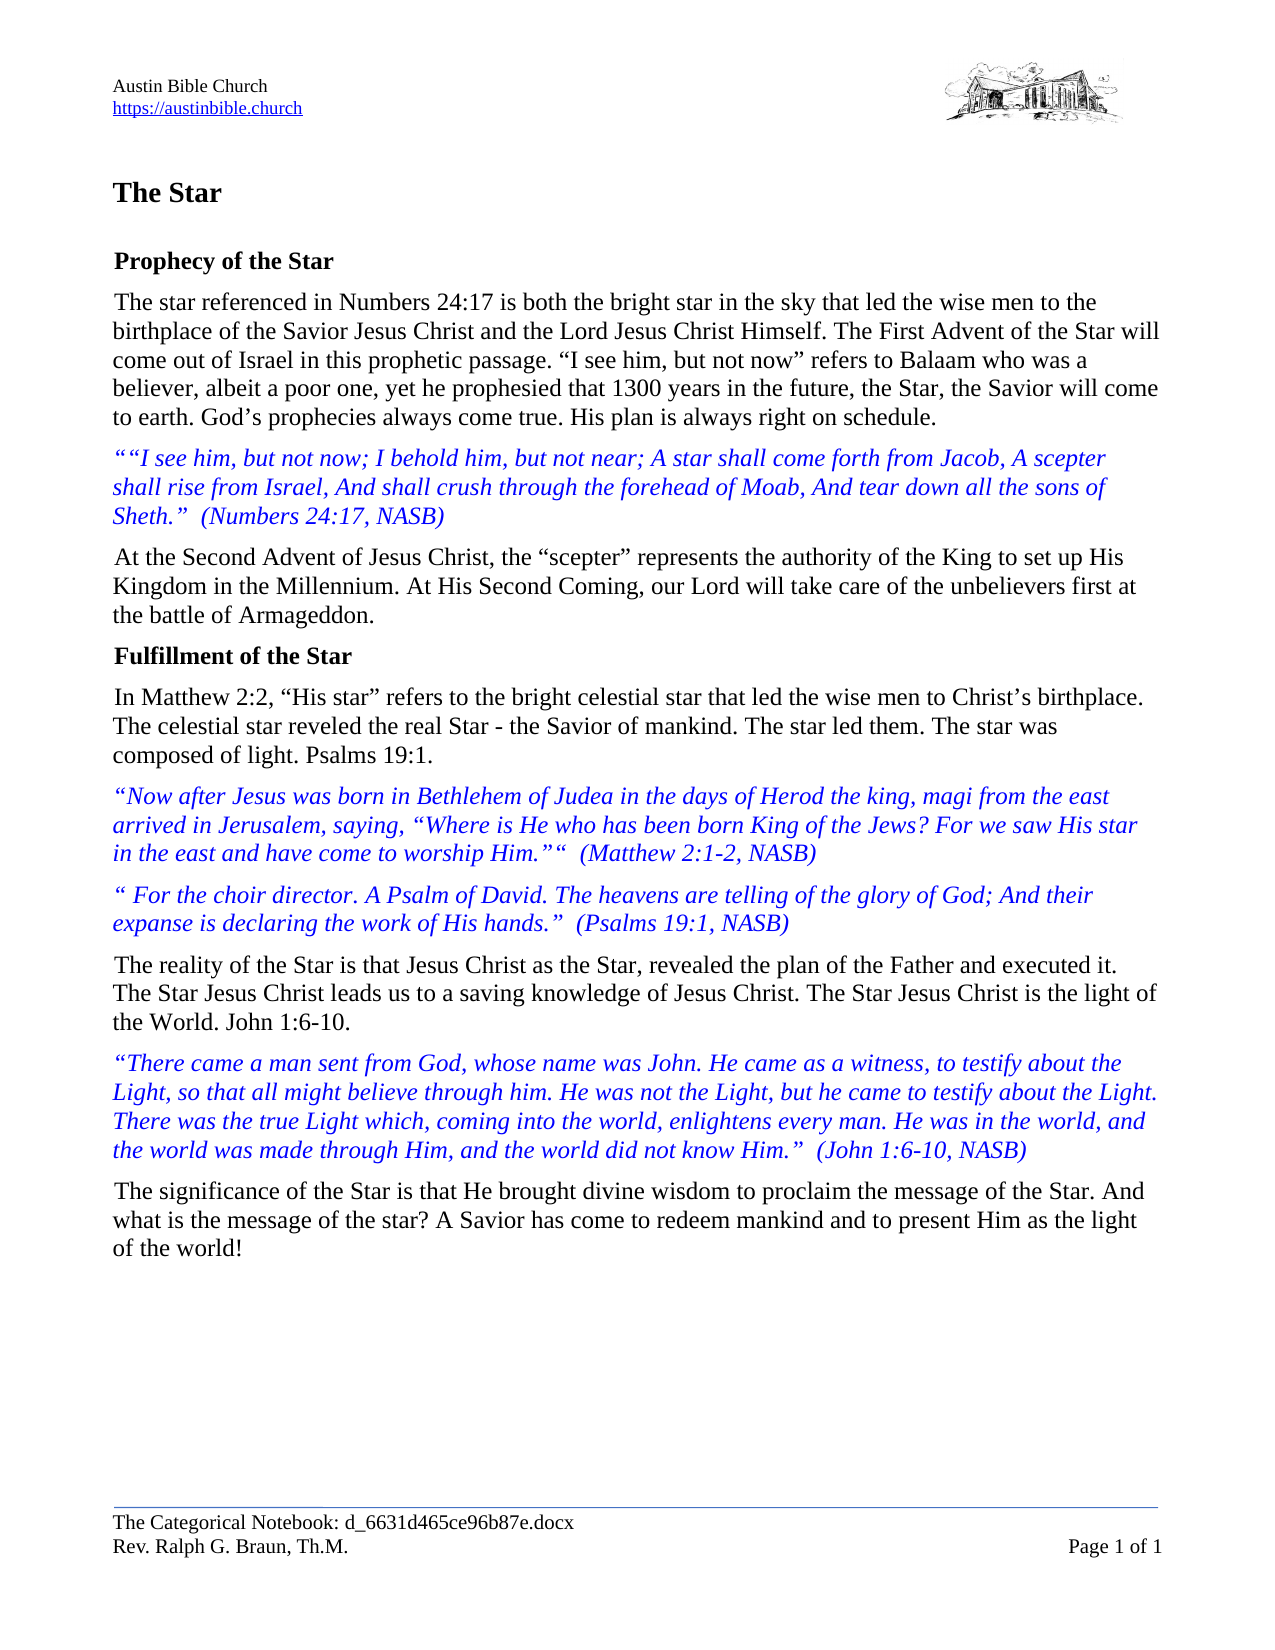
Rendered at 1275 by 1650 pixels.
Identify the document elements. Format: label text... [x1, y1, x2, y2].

text “ For the choir director. A Psalm of David. The heavens are telling of the glory of God; And their expanse is declaring the work of His hands.” (Psalms 19:1, NASB) [112, 880, 1162, 937]
picture [944, 58, 1124, 125]
text Fulfillment of the Star [112, 641, 1162, 670]
text In Matthew 2:2, “His star” refers to the bright celestial star that led the wise men to Christ’s birthplace. The celestial star reveled the real Star - the Savior of mankind. The star led them. The star was composed of light. Psalms 19:1. [112, 682, 1162, 768]
text The significance of the Star is that He brought divine wisdom to proclaim the message of the Star. And what is the message of the star? A Savior has come to redeem mankind and to present Him as the light of the world! [112, 1176, 1162, 1262]
text “There came a man sent from God, whose name was John. He came as a witness, to testify about the Light, so that all might believe through him. He was not the Light, but he came to testify about the Light. There was the true Light which, coming into the world, enlightens every man. He was in the world, and the world was made through Him, and the world did not know Him.” (John 1:6-10, NASB) [112, 1048, 1162, 1163]
text Prophecy of the Star [112, 246, 1162, 275]
text The reality of the Star is that Jesus Christ as the Star, revealed the plan of the Father and executed it. The Star Jesus Christ leads us to a saving knowledge of Jesus Christ. The Star Jesus Christ is the light of the World. John 1:6-10. [112, 950, 1162, 1036]
text “Now after Jesus was born in Bethlehem of Judea in the days of Herod the king, magi from the east arrived in Jerusalem, saying, “Where is He who has been born King of the Jews? For we saw His star in the east and have come to worship Him.”“ (Matthew 2:1-2, NASB) [112, 781, 1162, 867]
text The star referenced in Numbers 24:17 is both the bright star in the sky that led the wise men to the birthplace of the Savior Jesus Christ and the Lord Jesus Christ Himself. The First Advent of the Star will come out of Israel in this prophetic passage. “I see him, but not now” refers to Balaam who was a believer, albeit a poor one, yet he prophesied that 1300 years in the future, the Star, the Savior will come to earth. God’s prophecies always come true. His plan is always right on schedule. [112, 287, 1162, 431]
subtitle The Star [112, 175, 1162, 208]
text At the Second Advent of Jesus Christ, the “scepter” represents the authority of the King to set up His Kingdom in the Millennium. At His Second Coming, our Lord will take care of the unbelievers first at the battle of Armageddon. [112, 542, 1162, 628]
text ““I see him, but not now; I behold him, but not near; A star shall come forth from Jacob, A scepter shall rise from Israel, And shall crush through the forehead of Moab, And tear down all the sons of Sheth.” (Numbers 24:17, NASB) [112, 443, 1162, 530]
